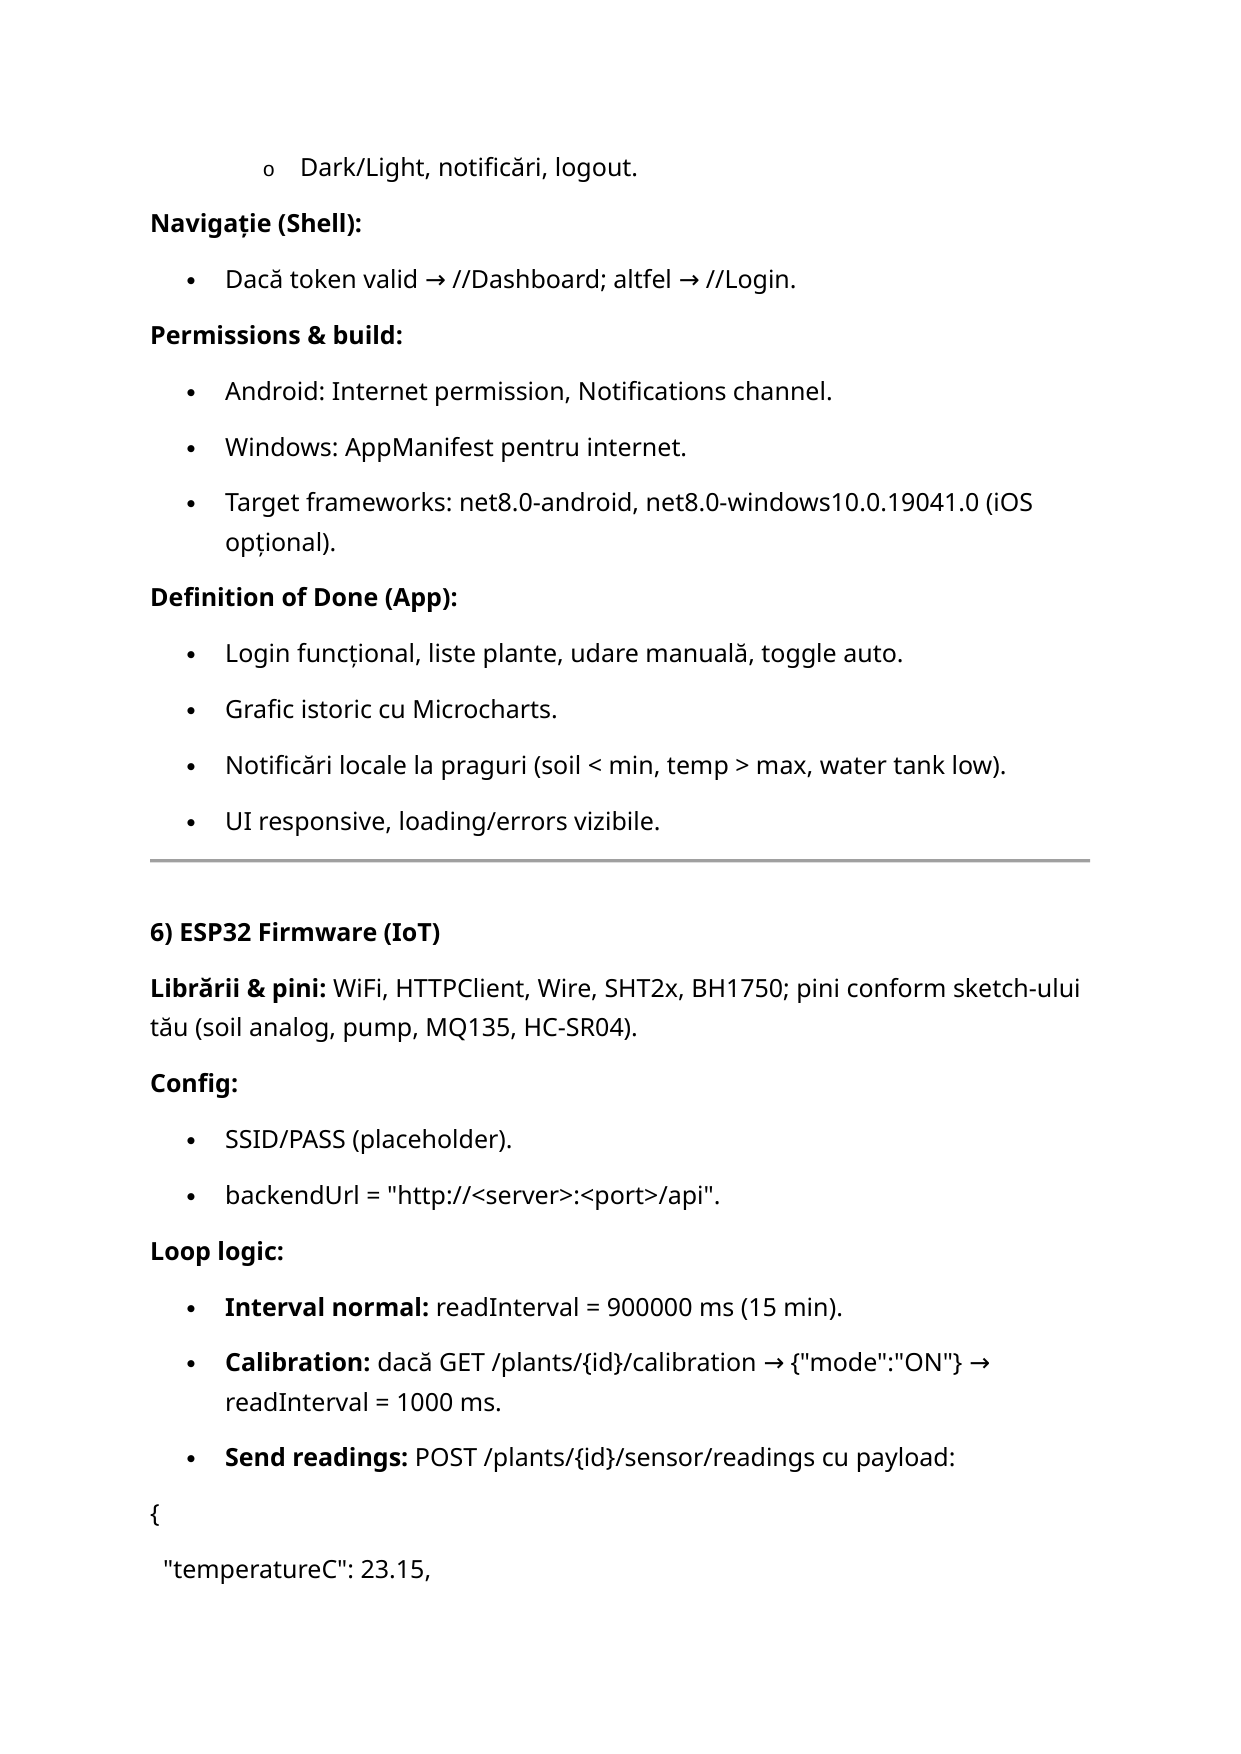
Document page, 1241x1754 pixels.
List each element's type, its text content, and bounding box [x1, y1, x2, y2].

list Grafic istoric cu Microcharts. [187, 692, 1090, 726]
list UI responsive, loading/errors vizibile. [187, 803, 1090, 837]
text Definition of Done (App): [150, 580, 1090, 614]
list Interval normal: readInterval = 900000 ms (15 min). [187, 1289, 1090, 1323]
text { [150, 1496, 1090, 1530]
list Windows: AppManifest pentru internet. [187, 429, 1090, 463]
text "temperatureC": 23.15, [150, 1552, 1090, 1586]
list backendUrl = "http://<server>:<port>/api". [187, 1177, 1090, 1212]
text 6) ESP32 Firmware (IoT) [150, 915, 1090, 949]
text Permissions & build: [150, 317, 1090, 352]
text Navigație (Shell): [150, 206, 1090, 240]
list Send readings: POST /plants/{id}/sensor/readings cu payload: [187, 1440, 1090, 1474]
list Dark/Light, notificări, logout. [262, 150, 1090, 184]
list Target frameworks: net8.0-android, net8.0-windows10.0.19041.0 (iOS opțional). [187, 485, 1090, 558]
list SSID/PASS (placeholder). [187, 1122, 1090, 1156]
list Login funcțional, liste plante, udare manuală, toggle auto. [187, 636, 1090, 670]
list Calibration: dacă GET /plants/{id}/calibration → {"mode":"ON"} → readInterval = 1000 ms. [187, 1345, 1090, 1418]
text Loop logic: [150, 1233, 1090, 1267]
list Notificări locale la praguri (soil < min, temp > max, water tank low). [187, 747, 1090, 782]
list Dacă token valid → //Dashboard; altfel → //Login. [187, 262, 1090, 296]
text Librării & pini: WiFi, HTTPClient, Wire, SHT2x, BH1750; pini conform sketch-ului tău (soil analog, pump, MQ135, HC-SR04). [150, 971, 1090, 1044]
list Android: Internet permission, Notifications channel. [187, 373, 1090, 407]
text Config: [150, 1066, 1090, 1100]
